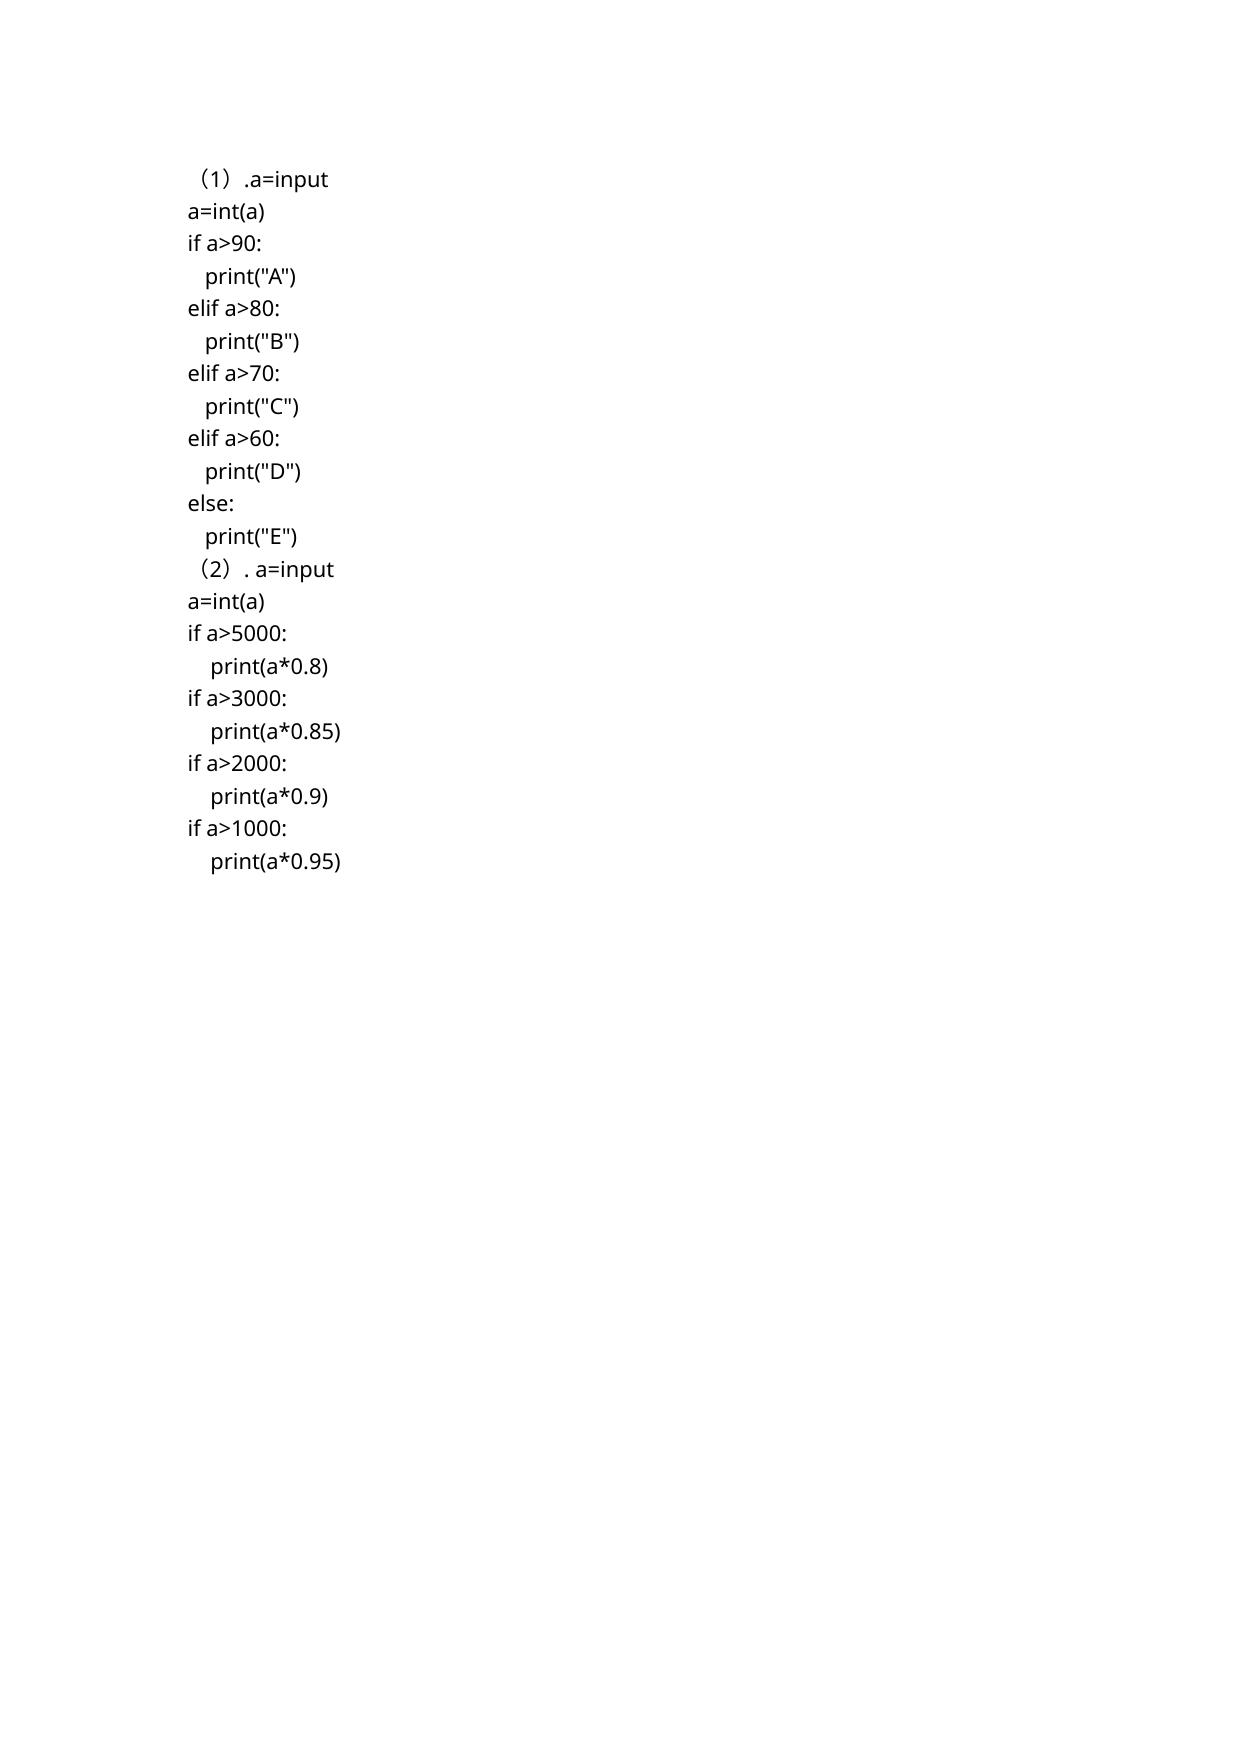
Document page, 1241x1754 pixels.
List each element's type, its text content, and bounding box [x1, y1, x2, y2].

text print(a*0.85) [187, 714, 1053, 747]
text print("A") [187, 259, 1053, 292]
text if a>1000: [187, 812, 1053, 844]
text a=int(a) [187, 194, 1053, 227]
text if a>90: [187, 227, 1053, 259]
text elif a>80: [187, 292, 1053, 324]
text if a>5000: [187, 617, 1053, 649]
text elif a>70: [187, 357, 1053, 389]
text else: [187, 487, 1053, 519]
text a=int(a) [187, 584, 1053, 617]
text print("B") [187, 324, 1053, 357]
text print("C") [187, 389, 1053, 422]
text if a>3000: [187, 682, 1053, 714]
text print(a*0.9) [187, 779, 1053, 812]
text elif a>60: [187, 422, 1053, 454]
text print(a*0.8) [187, 649, 1053, 682]
text print("D") [187, 454, 1053, 487]
text print("E") [187, 519, 1053, 552]
text print(a*0.95) [187, 844, 1053, 877]
text （1）.a=input [187, 162, 1053, 194]
text （2）. a=input [187, 552, 1053, 584]
text if a>2000: [187, 747, 1053, 779]
